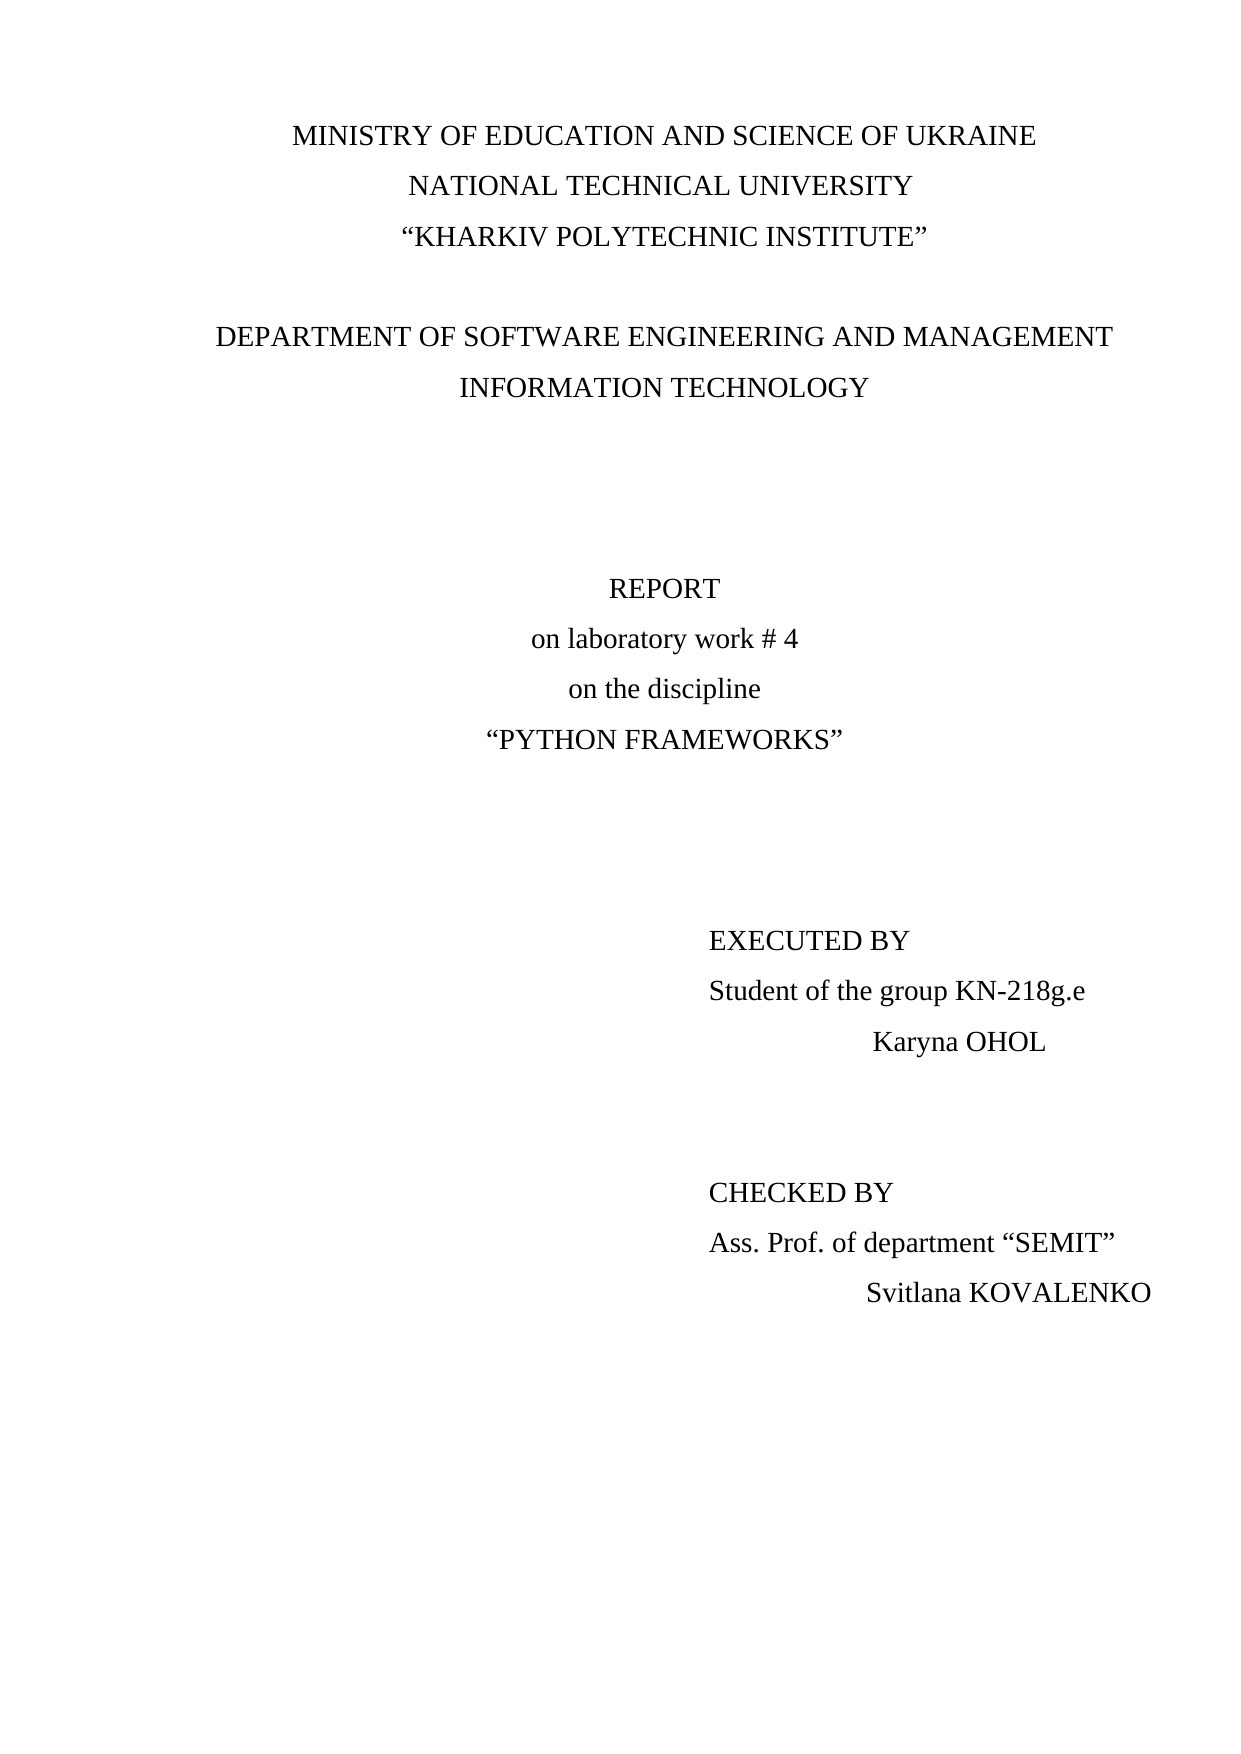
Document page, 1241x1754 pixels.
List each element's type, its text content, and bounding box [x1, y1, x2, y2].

text “python frameworks” [177, 722, 1152, 755]
text Ass. Prof. of department “SEMIT” [709, 1225, 1152, 1258]
text NATIONAL TECHNICAL UNIVERSITY “KHARKIV POLYTECHNIC INSTITUTE” [177, 168, 1152, 252]
text Executed by [709, 923, 1152, 957]
text Svitlana KOVALENKO [709, 1275, 1152, 1309]
text MINISTRY OF EDUCATION AND SCIENCE OF UKRAINE [177, 118, 1152, 152]
text on laboratory work # 4 [177, 621, 1152, 655]
text Checked by [709, 1175, 1152, 1208]
text on the discipline [177, 672, 1152, 705]
text Karyna OHOL [693, 1024, 1152, 1057]
text REPORT [177, 571, 1152, 604]
text Department of Software Engineering and Management Information Technology [177, 319, 1152, 403]
text Student of the group KN-218g.e [709, 973, 1152, 1007]
